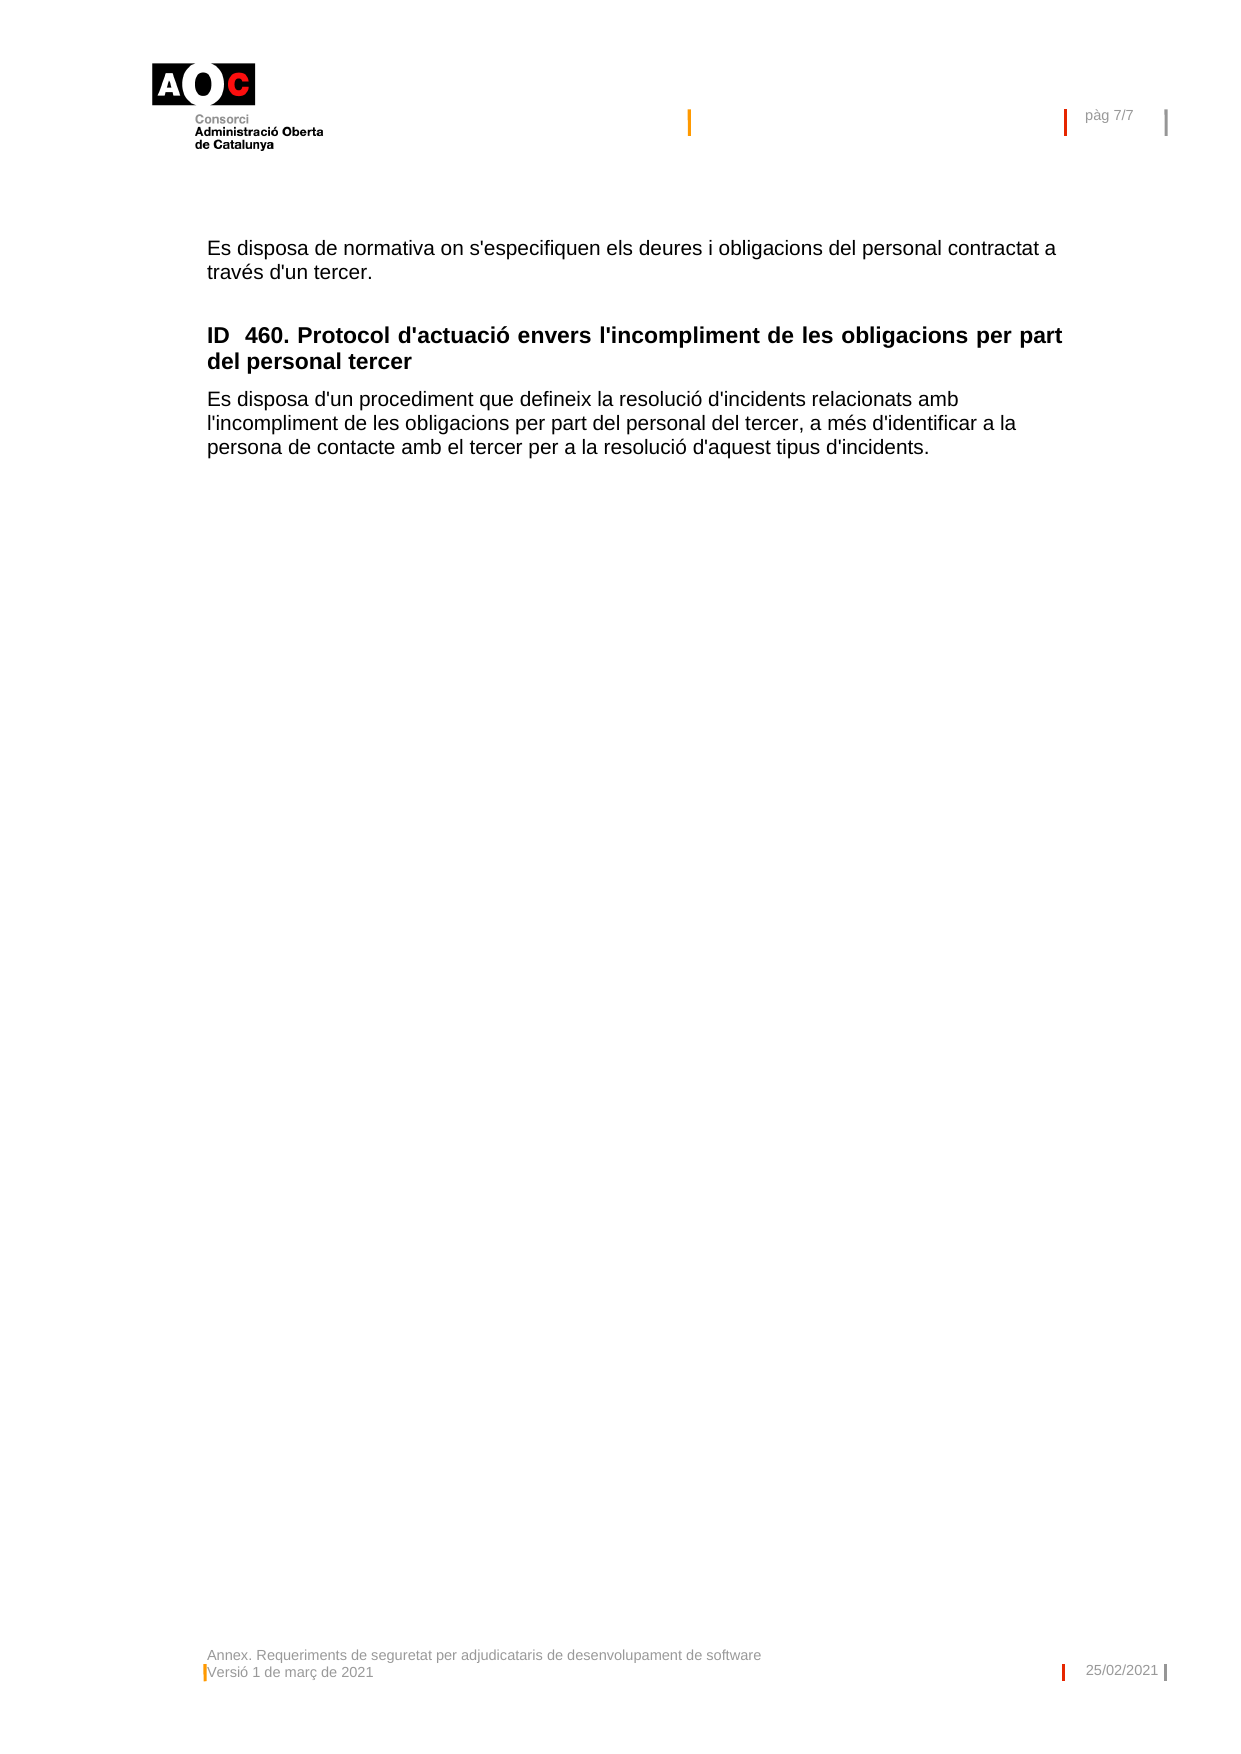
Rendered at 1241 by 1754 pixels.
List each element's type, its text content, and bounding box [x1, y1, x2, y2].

text Es disposa d'un procediment que defineix la resolució d'incidents relacionats amb l'incompliment de les obligacions per part del personal del tercer, a més d'identificar a la persona de contacte amb el tercer per a la resolució d'aquest tipus d'incidents. [207, 387, 1063, 459]
picture [147, 59, 329, 155]
text Es disposa de normativa on s'especifiquen els deures i obligacions del personal contractat a través d'un tercer. [207, 236, 1063, 284]
subtitle ID 460. Protocol d'actuació envers l'incompliment de les obligacions per part del personal tercer [207, 322, 1063, 374]
